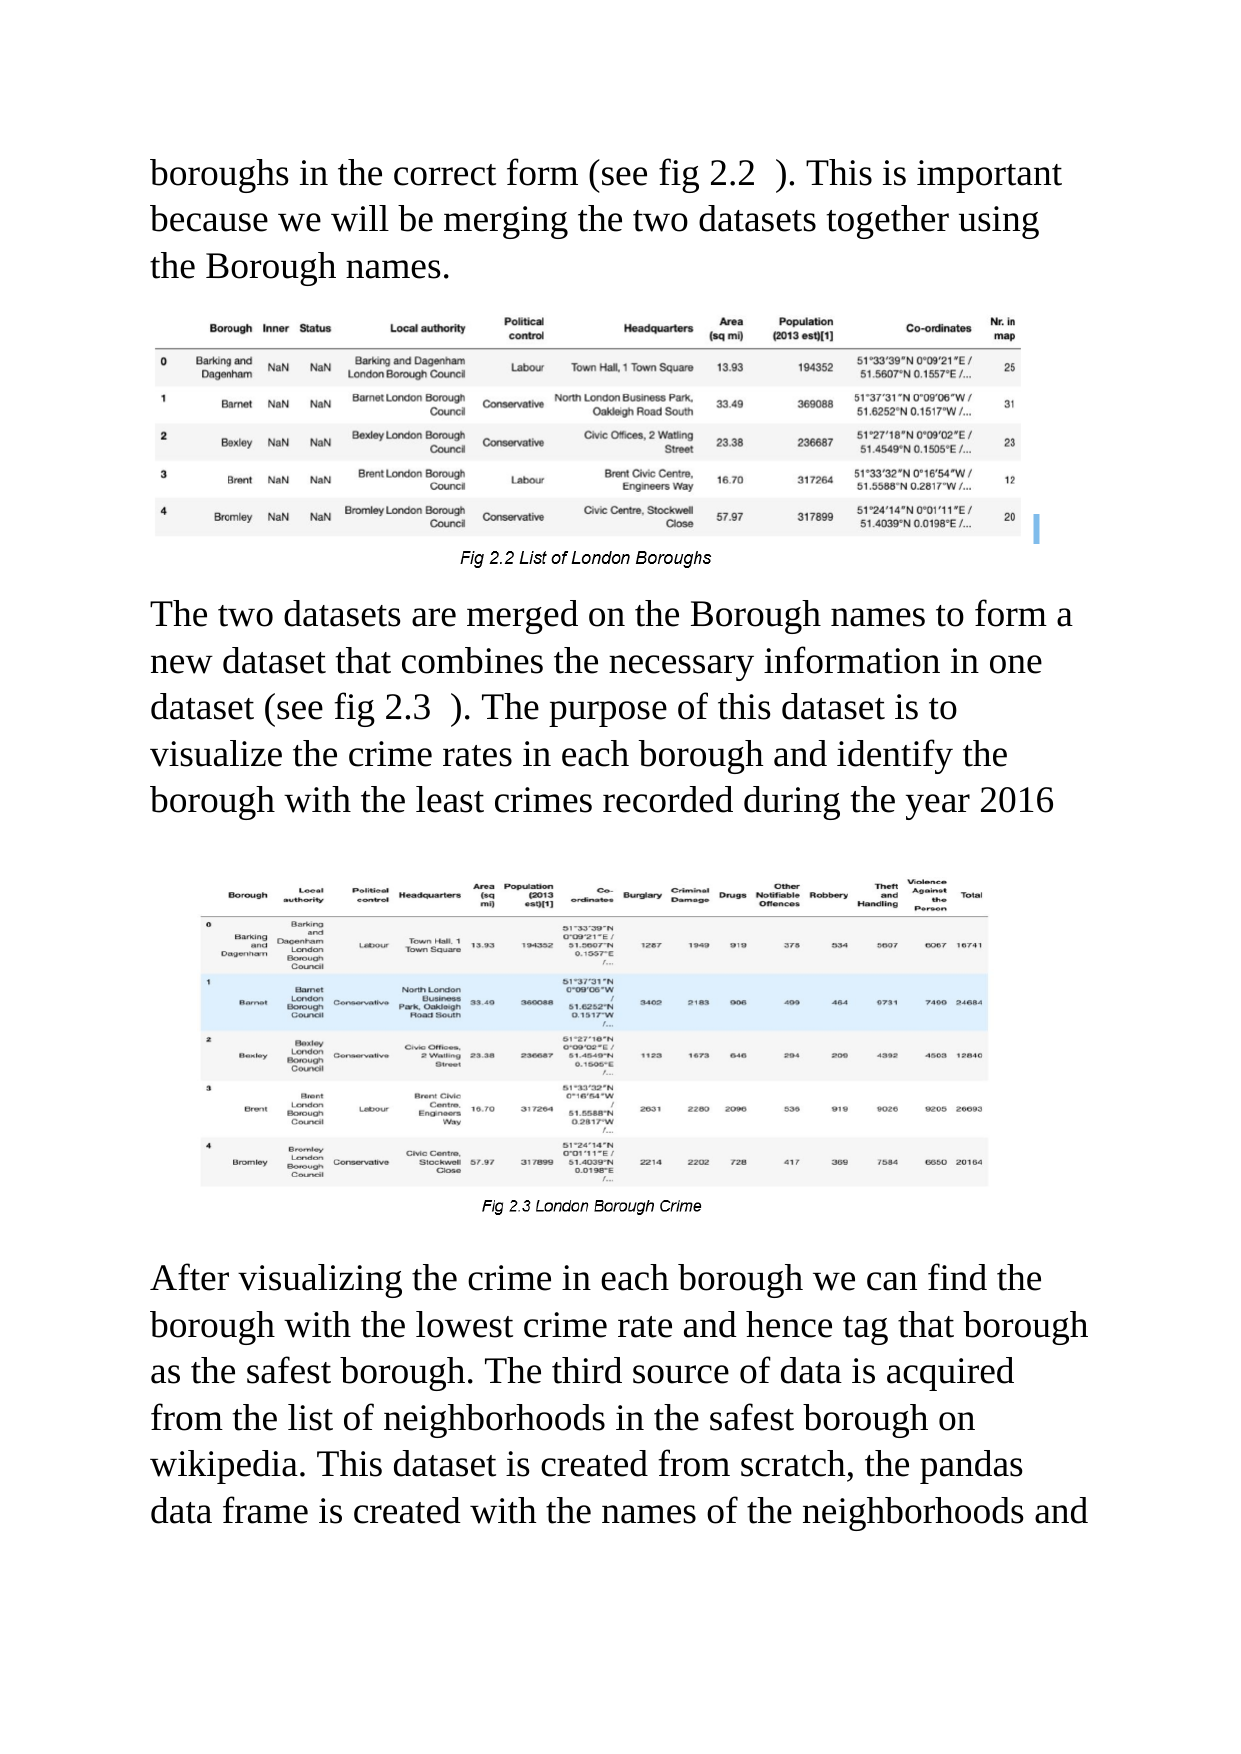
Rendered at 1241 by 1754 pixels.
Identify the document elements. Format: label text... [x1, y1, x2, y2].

picture [150, 306, 1091, 573]
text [150, 1255, 1090, 1531]
picture [150, 841, 1091, 1237]
text boroughs in the correct form (see ​fig 2.2 ​ ). This is important because we will be merging the two datasets together using the Borough names. [150, 150, 1090, 286]
text The two datasets are merged on the Borough names to form a new dataset that combines the necessary information in one dataset (see ​fig 2.3 ​ ). The purpose of this dataset is to visualize the crime rates in each borough and identify the borough with the least crimes recorded during the year 2016 [150, 592, 1090, 821]
